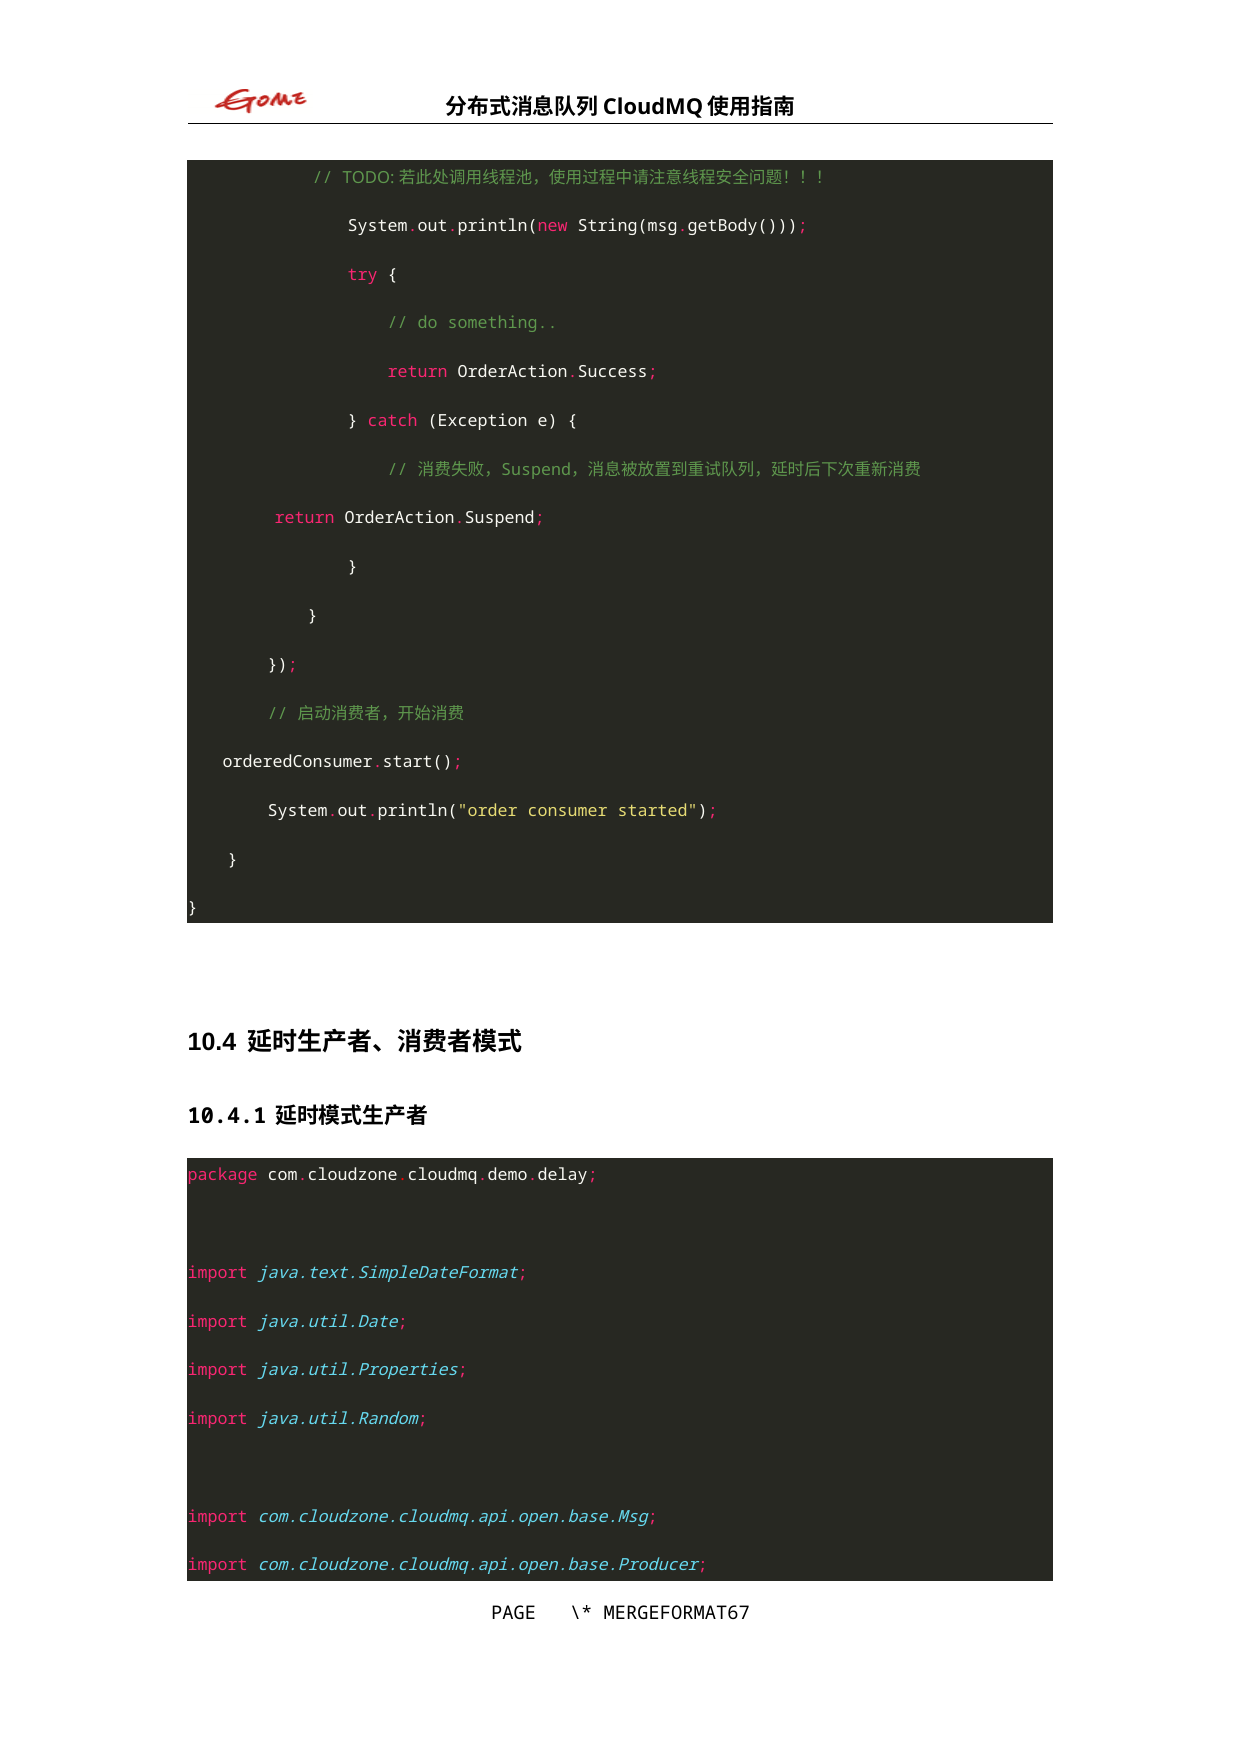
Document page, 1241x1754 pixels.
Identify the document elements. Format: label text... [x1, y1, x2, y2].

picture [187, 89, 313, 114]
subtitle 延时模式生产者 [187, 1097, 1053, 1130]
subtitle 延时生产者、消费者模式 [187, 1007, 1053, 1072]
